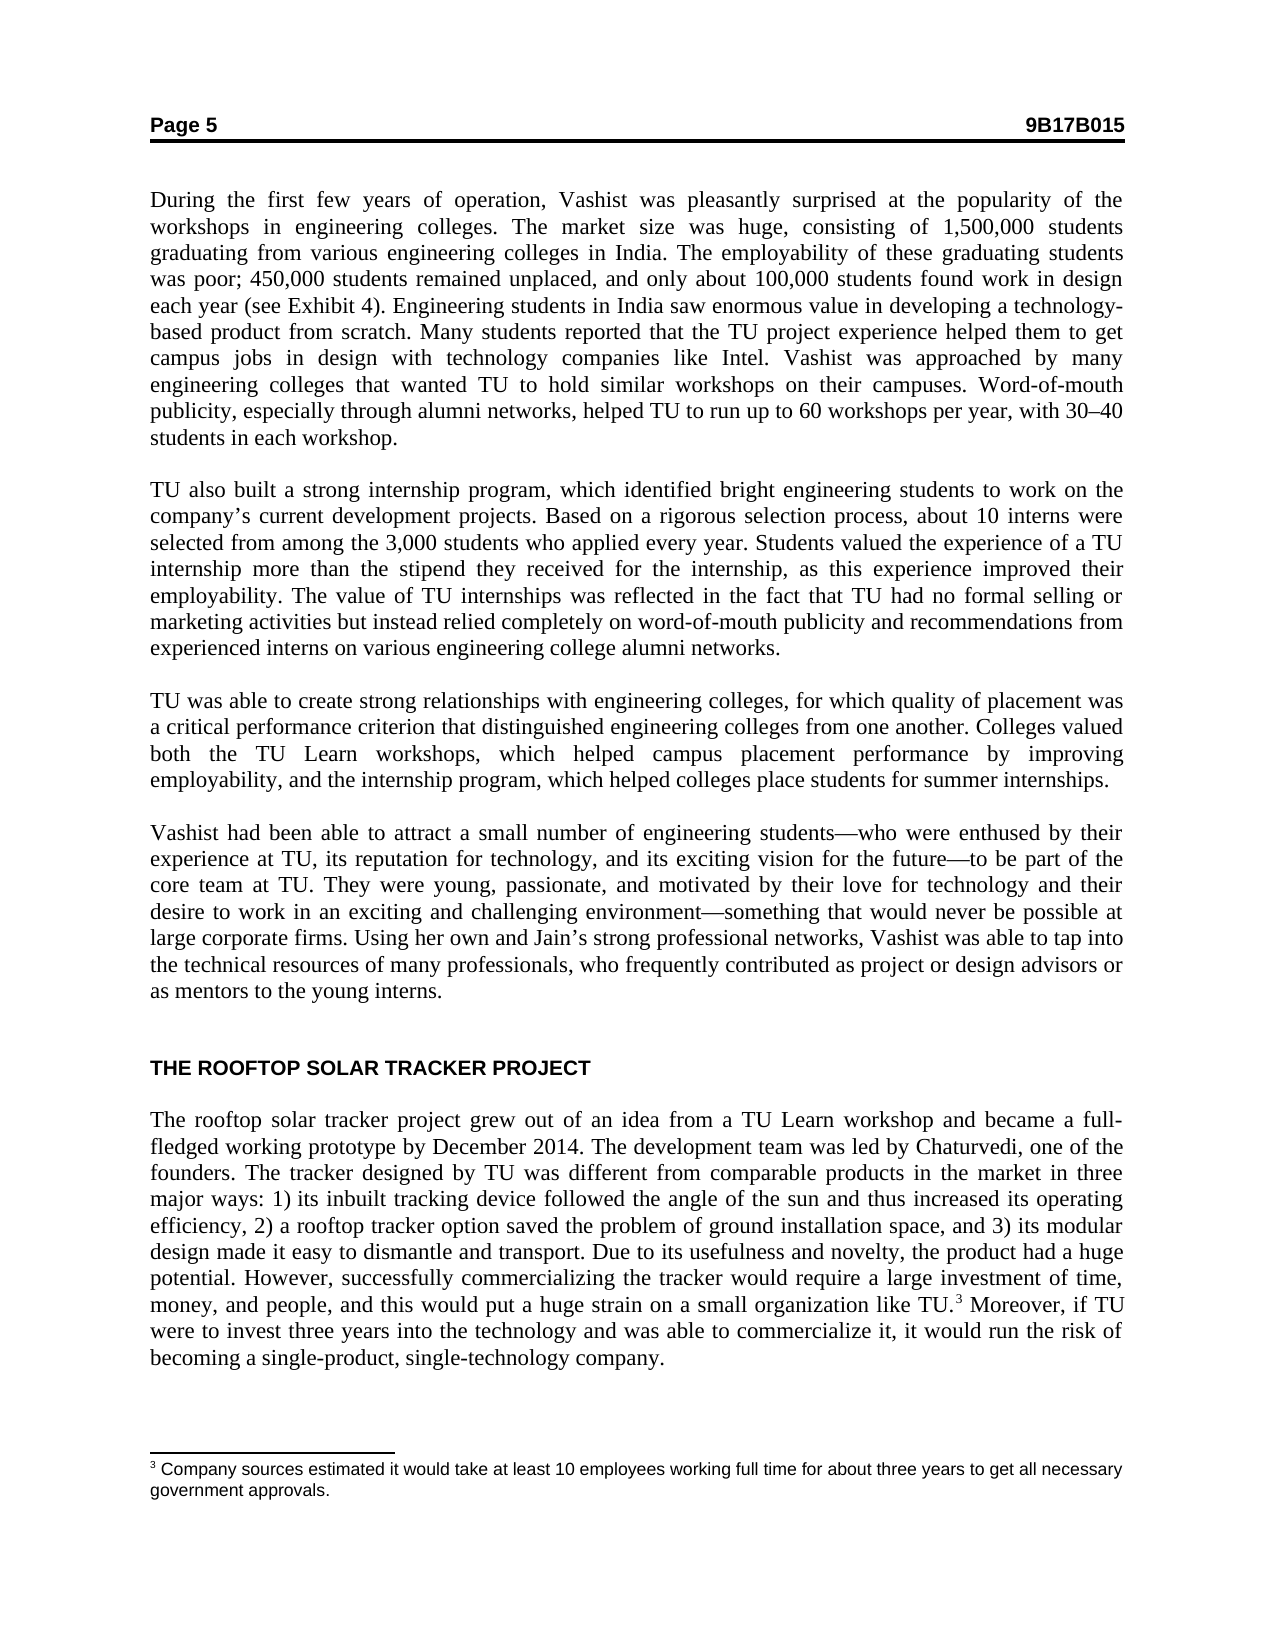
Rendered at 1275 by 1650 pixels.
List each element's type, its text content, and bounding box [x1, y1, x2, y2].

text TU was able to create strong relationships with engineering colleges, for which quality of placement was a critical performance criterion that distinguished engineering colleges from one another. Colleges valued both the TU Learn workshops, which helped campus placement performance by improving employability, and the internship program, which helped colleges place students for summer internships. [150, 687, 1125, 792]
text During the first few years of operation, Vashist was pleasantly surprised at the popularity of the workshops in engineering colleges. The market size was huge, consisting of 1,500,000 students graduating from various engineering colleges in India. The employability of these graduating students was poor; 450,000 students remained unplaced, and only about 100,000 students found work in design each year (see Exhibit 4). Engineering students in India saw enormous value in developing a technology-based product from scratch. Many students reported that the TU project experience helped them to get campus jobs in design with technology companies like Intel. Vashist was approached by many engineering colleges that wanted TU to hold similar workshops on their campuses. Word-of-mouth publicity, especially through alumni networks, helped TU to run up to 60 workshops per year, with 30–40 students in each workshop. [150, 186, 1125, 450]
text Vashist had been able to attract a small number of engineering students—who were enthused by their experience at TU, its reputation for technology, and its exciting vision for the future—to be part of the core team at TU. They were young, passionate, and motivated by their love for technology and their desire to work in an exciting and challenging environment—something that would never be possible at large corporate firms. Using her own and Jain’s strong professional networks, Vashist was able to tap into the technical resources of many professionals, who frequently contributed as project or design advisors or as mentors to the young interns. [150, 819, 1125, 1003]
text THE ROOFTOP SOLAR TRACKER PROJECT [150, 1056, 1125, 1080]
text TU also built a strong internship program, which identified bright engineering students to work on the company’s current development projects. Based on a rigorous selection process, about 10 interns were selected from among the 3,000 students who applied every year. Students valued the experience of a TU internship more than the stipend they received for the internship, as this experience improved their employability. The value of TU internships was reflected in the fact that TU had no formal selling or marketing activities but instead relied completely on word-of-mouth publicity and recommendations from experienced interns on various engineering college alumni networks. [150, 476, 1125, 661]
text The rooftop solar tracker project grew out of an idea from a TU Learn workshop and became a full-fledged working prototype by December 2014. The development team was led by Chaturvedi, one of the founders. The tracker designed by TU was different from comparable products in the market in three major ways: 1) its inbuilt tracking device followed the angle of the sun and thus increased its operating efficiency, 2) a rooftop tracker option saved the problem of ground installation space, and 3) its modular design made it easy to dismantle and transport. Due to its usefulness and novelty, the product had a huge potential. However, successfully commercializing the tracker would require a large investment of time, money, and people, and this would put a huge strain on a small organization like TU. Moreover, if TU were to invest three years into the technology and was able to commercialize it, it would run the risk of becoming a single-product, single-technology company. [150, 1106, 1125, 1370]
